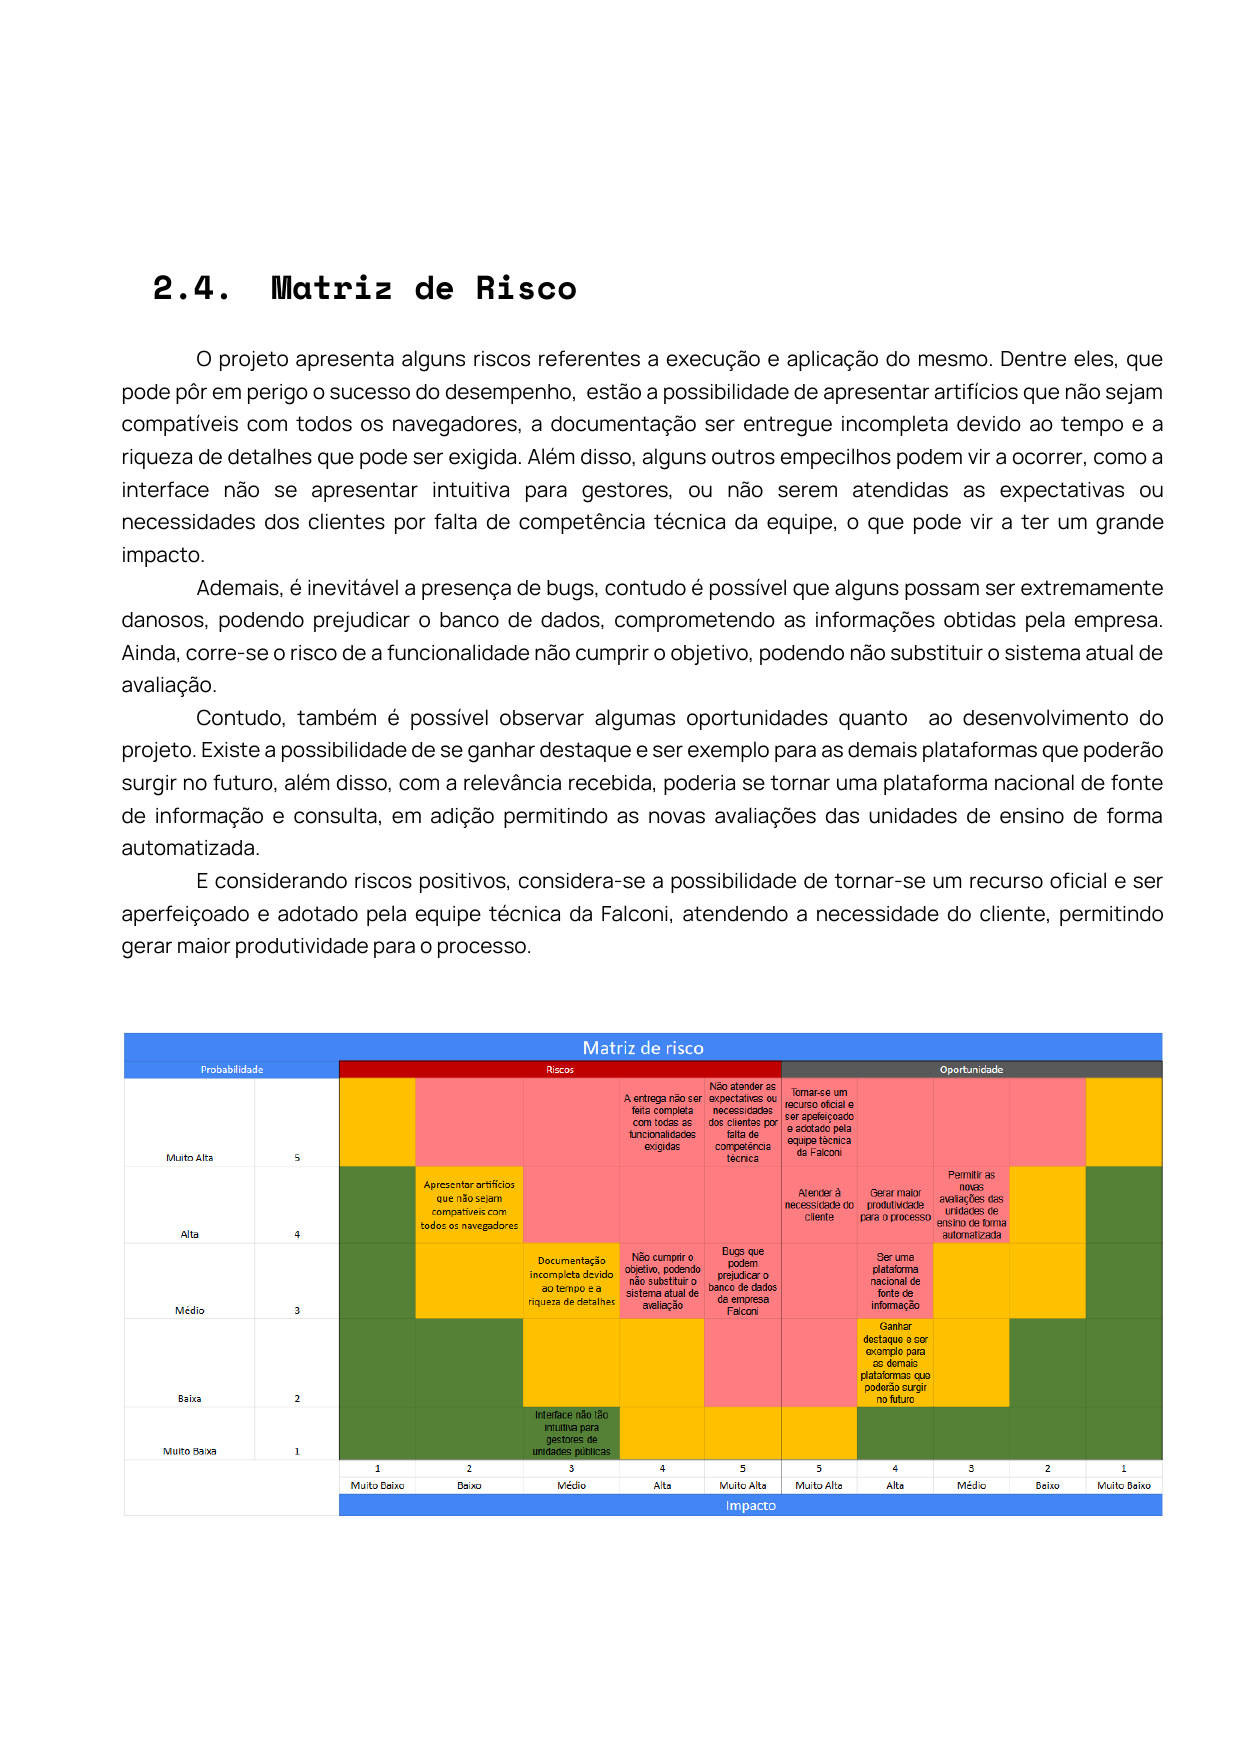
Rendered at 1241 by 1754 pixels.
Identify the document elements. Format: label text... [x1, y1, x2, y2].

text Ademais, é inevitável a presença de bugs, contudo é possível que alguns possam ser extremamente danosos, podendo prejudicar o banco de dados, comprometendo as informações obtidas pela empresa. Ainda, corre-se o risco de a funcionalidade não cumprir o objetivo, podendo não substituir o sistema atual de avaliação. [121, 573, 1165, 699]
subtitle Matriz de Risco [234, 262, 1165, 312]
picture [121, 1029, 1166, 1521]
text Contudo, também é possível observar algumas oportunidades quanto ao desenvolvimento do projeto. Existe a possibilidade de se ganhar destaque e ser exemplo para as demais plataformas que poderão surgir no futuro, além disso, com a relevância recebida, poderia se tornar uma plataforma nacional de fonte de informação e consulta, em adição permitindo as novas avaliações das unidades de ensino de forma automatizada. [121, 703, 1165, 862]
text E considerando riscos positivos, considera-se a possibilidade de tornar-se um recurso oficial e ser aperfeiçoado e adotado pela equipe técnica da Falconi, atendendo a necessidade do cliente, permitindo gerar maior produtividade para o processo. [121, 866, 1165, 960]
text O projeto apresenta alguns riscos referentes a execução e aplicação do mesmo. Dentre eles, que pode pôr em perigo o sucesso do desempenho, estão a possibilidade de apresentar artifícios que não sejam compatíveis com todos os navegadores, a documentação ser entregue incompleta devido ao tempo e a riqueza de detalhes que pode ser exigida. Além disso, alguns outros empecilhos podem vir a ocorrer, como a interface não se apresentar intuitiva para gestores, ou não serem atendidas as expectativas ou necessidades dos clientes por falta de competência técnica da equipe, o que pode vir a ter um grande impacto. [121, 344, 1165, 568]
